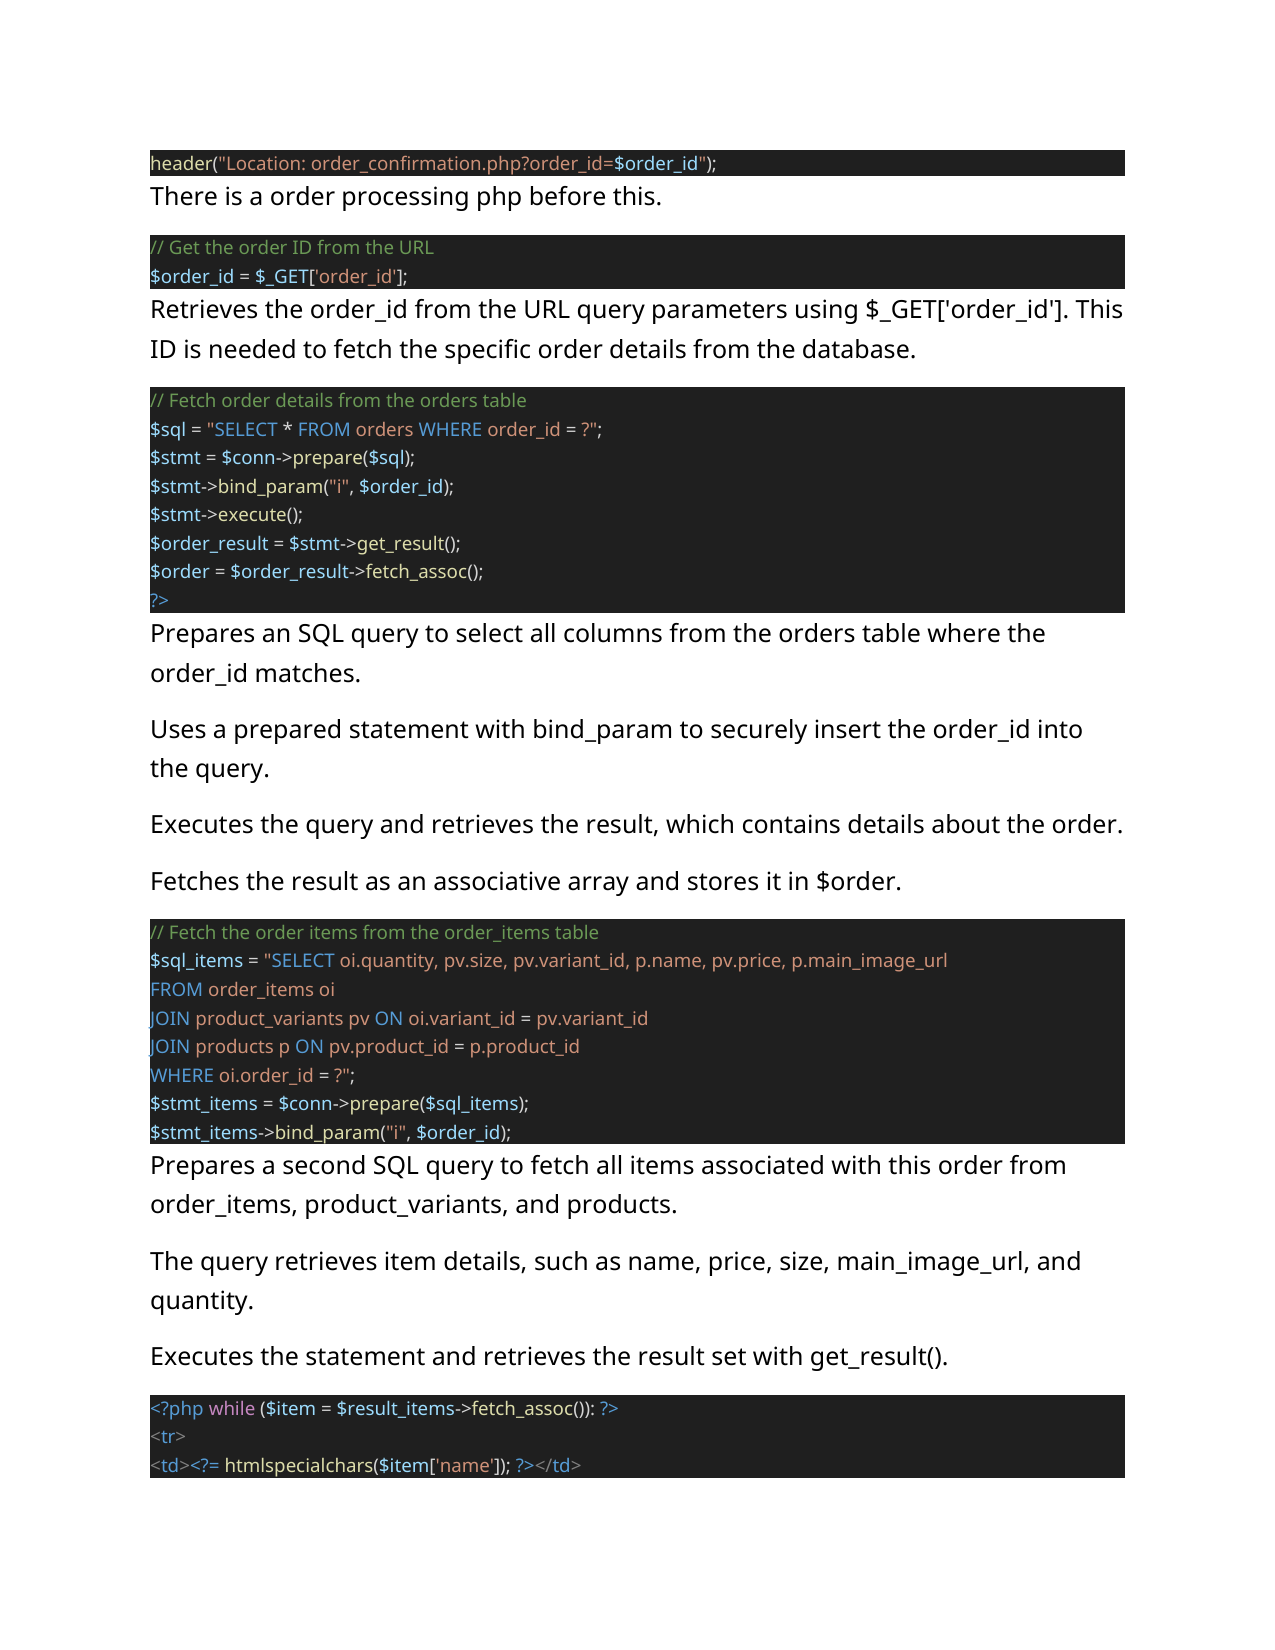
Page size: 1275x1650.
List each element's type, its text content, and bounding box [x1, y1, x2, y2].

text $stmt->bind_param("i", $order_id); [150, 473, 1125, 498]
text Fetches the result as an associative array and stores it in $order. [150, 863, 1125, 897]
text The query retrieves item details, such as name, price, size, main_image_url, and quantity. [150, 1243, 1125, 1317]
text <?php while ($item = $result_items->fetch_assoc()): ?> [150, 1395, 1125, 1421]
text $order_result = $stmt->get_result(); [150, 530, 1125, 556]
text Retrieves the order_id from the URL query parameters using $_GET['order_id']. This ID is needed to fetch the specific order details from the database. [150, 292, 1125, 365]
text There is a order processing php before this. [150, 178, 1125, 213]
text JOIN product_variants pv ON oi.variant_id = pv.variant_id [150, 1005, 1125, 1030]
text $order = $order_result->fetch_assoc(); [150, 559, 1125, 584]
text ?> [150, 587, 1125, 613]
text $sql_items = "SELECT oi.quantity, pv.size, pv.variant_id, p.name, pv.price, p.main_image_url [150, 948, 1125, 973]
text // Get the order ID from the URL [150, 235, 1125, 260]
text $sql = "SELECT * FROM orders WHERE order_id = ?"; [150, 416, 1125, 441]
text Prepares an SQL query to select all columns from the orders table where the order_id matches. [150, 616, 1125, 689]
text header("Location: order_confirmation.php?order_id=$order_id"); [150, 150, 1125, 176]
text // Fetch the order items from the order_items table [150, 919, 1125, 945]
text $stmt = $conn->prepare($sql); [150, 444, 1125, 470]
text WHERE oi.order_id = ?"; [150, 1062, 1125, 1087]
text Executes the query and retrieves the result, which contains details about the order. [150, 807, 1125, 841]
text $stmt->execute(); [150, 502, 1125, 527]
text Prepares a second SQL query to fetch all items associated with this order from order_items, product_variants, and products. [150, 1148, 1125, 1221]
text // Fetch order details from the orders table [150, 387, 1125, 413]
text <td><?= htmlspecialchars($item['name']); ?></td> [150, 1452, 1125, 1478]
text $stmt_items->bind_param("i", $order_id); [150, 1119, 1125, 1144]
text Executes the statement and retrieves the result set with get_result(). [150, 1339, 1125, 1373]
text $stmt_items = $conn->prepare($sql_items); [150, 1091, 1125, 1116]
text Uses a prepared statement with bind_param to securely insert the order_id into the query. [150, 711, 1125, 785]
text FROM order_items oi [150, 976, 1125, 1002]
text $order_id = $_GET['order_id']; [150, 263, 1125, 289]
text JOIN products p ON pv.product_id = p.product_id [150, 1033, 1125, 1059]
text <tr> [150, 1423, 1125, 1449]
